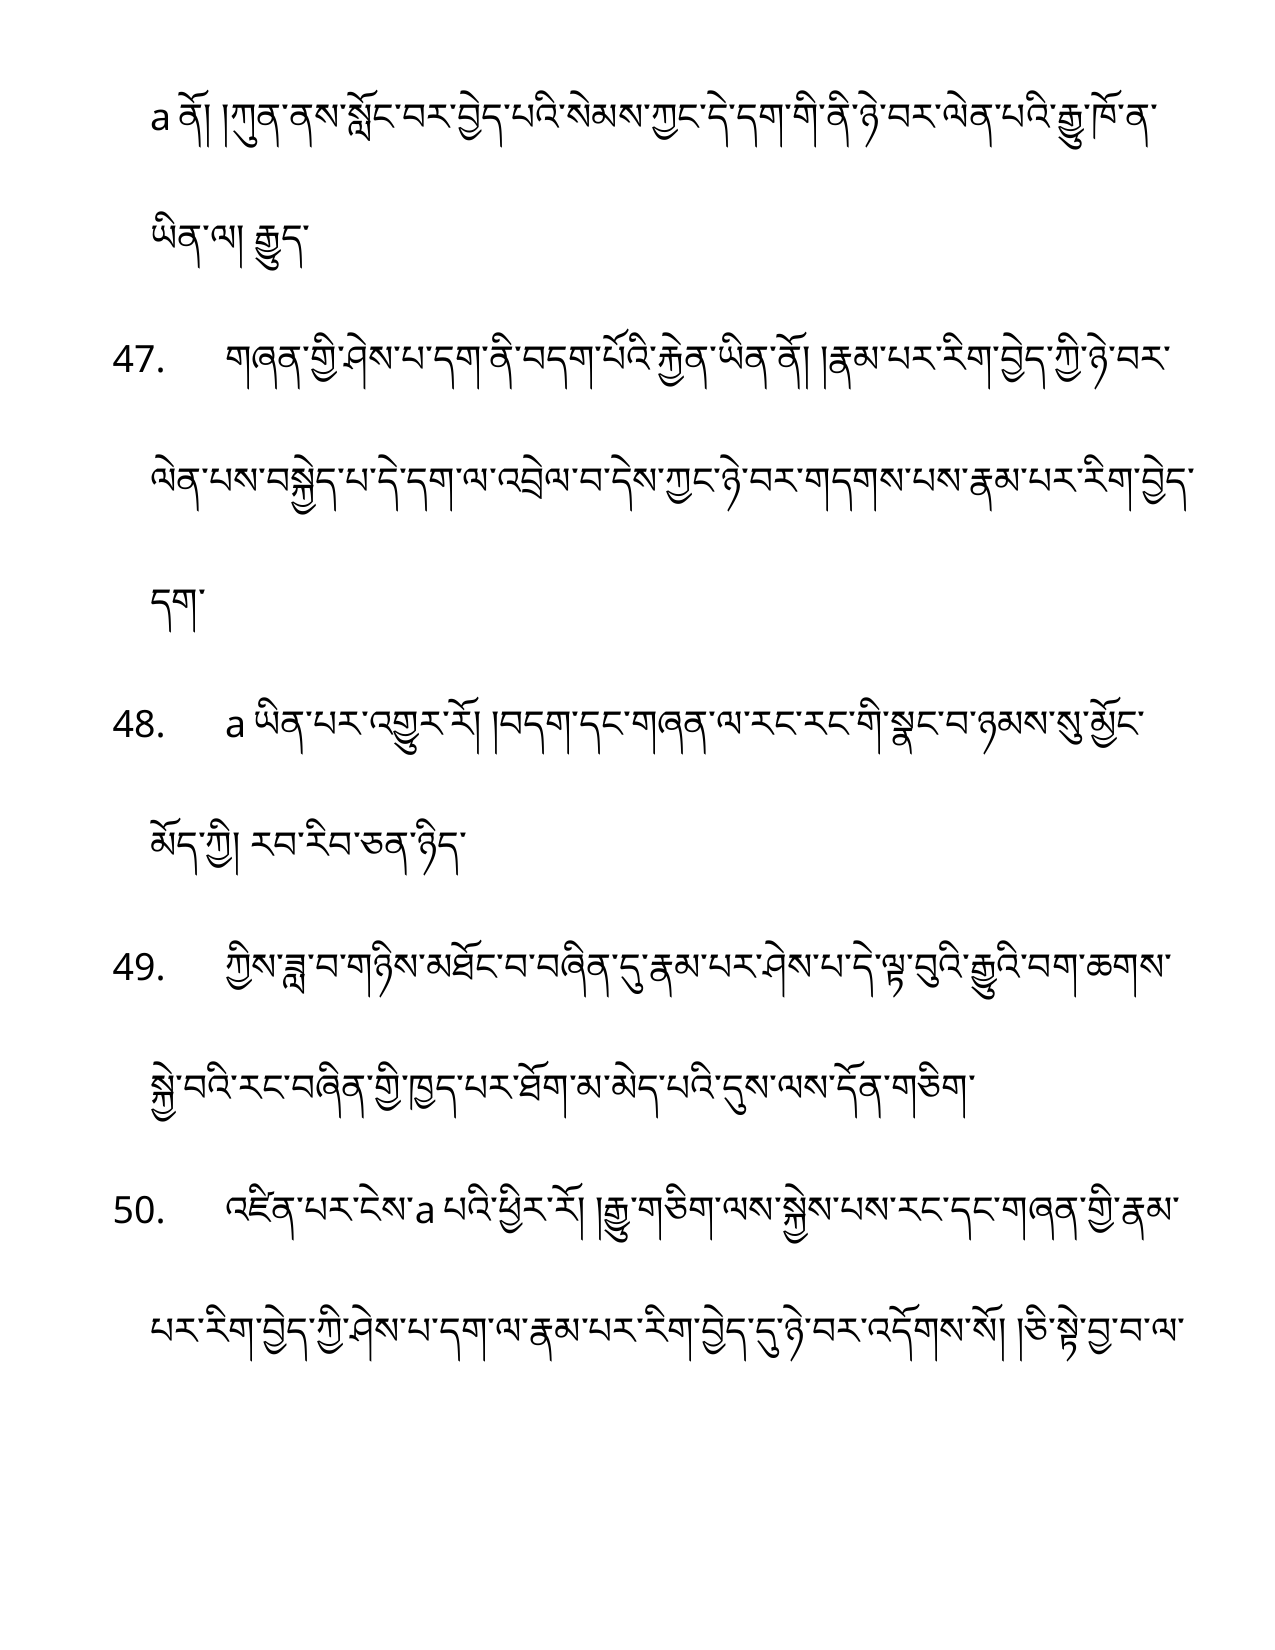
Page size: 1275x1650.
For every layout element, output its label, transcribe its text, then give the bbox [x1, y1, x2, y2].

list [112, 75, 1200, 302]
list ཀྱིས་ཟླ་བ་གཉིས་མཐོང་བ་བཞིན་དུ་རྣམ་པར་ཤེས་པ་དེ་ལྟ་བུའི་རྒྱུའི་བག་ཆགས་སྐྱེ་བའི་རང་བཞིན་གྱི་ཁྱད་པར་ཐོག་མ་མེད་པའི་དུས་ལས་དོན་གཅིག་ [112, 925, 1200, 1152]
list aཡིན་པར་འགྱུར་རོ། །བདག་དང་གཞན་ལ་རང་རང་གི་སྣང་བ་ཉམས་སུ་མྱོང་མོད་ཀྱི། རབ་རིབ་ཅན་ཉིད་ [112, 682, 1200, 909]
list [112, 1168, 1200, 1395]
list གཞན་གྱི་ཤེས་པ་དག་ནི་བདག་པོའི་རྐྱེན་ཡིན་ནོ། །རྣམ་པར་རིག་བྱེད་ཀྱི་ཉེ་བར་ལེན་པས་བསྐྱེད་པ་དེ་དག་ལ་འབྲེལ་བ་དེས་ཀྱང་ཉེ་བར་གདགས་པས་རྣམ་པར་རིག་བྱེད་དག་ [112, 318, 1200, 666]
